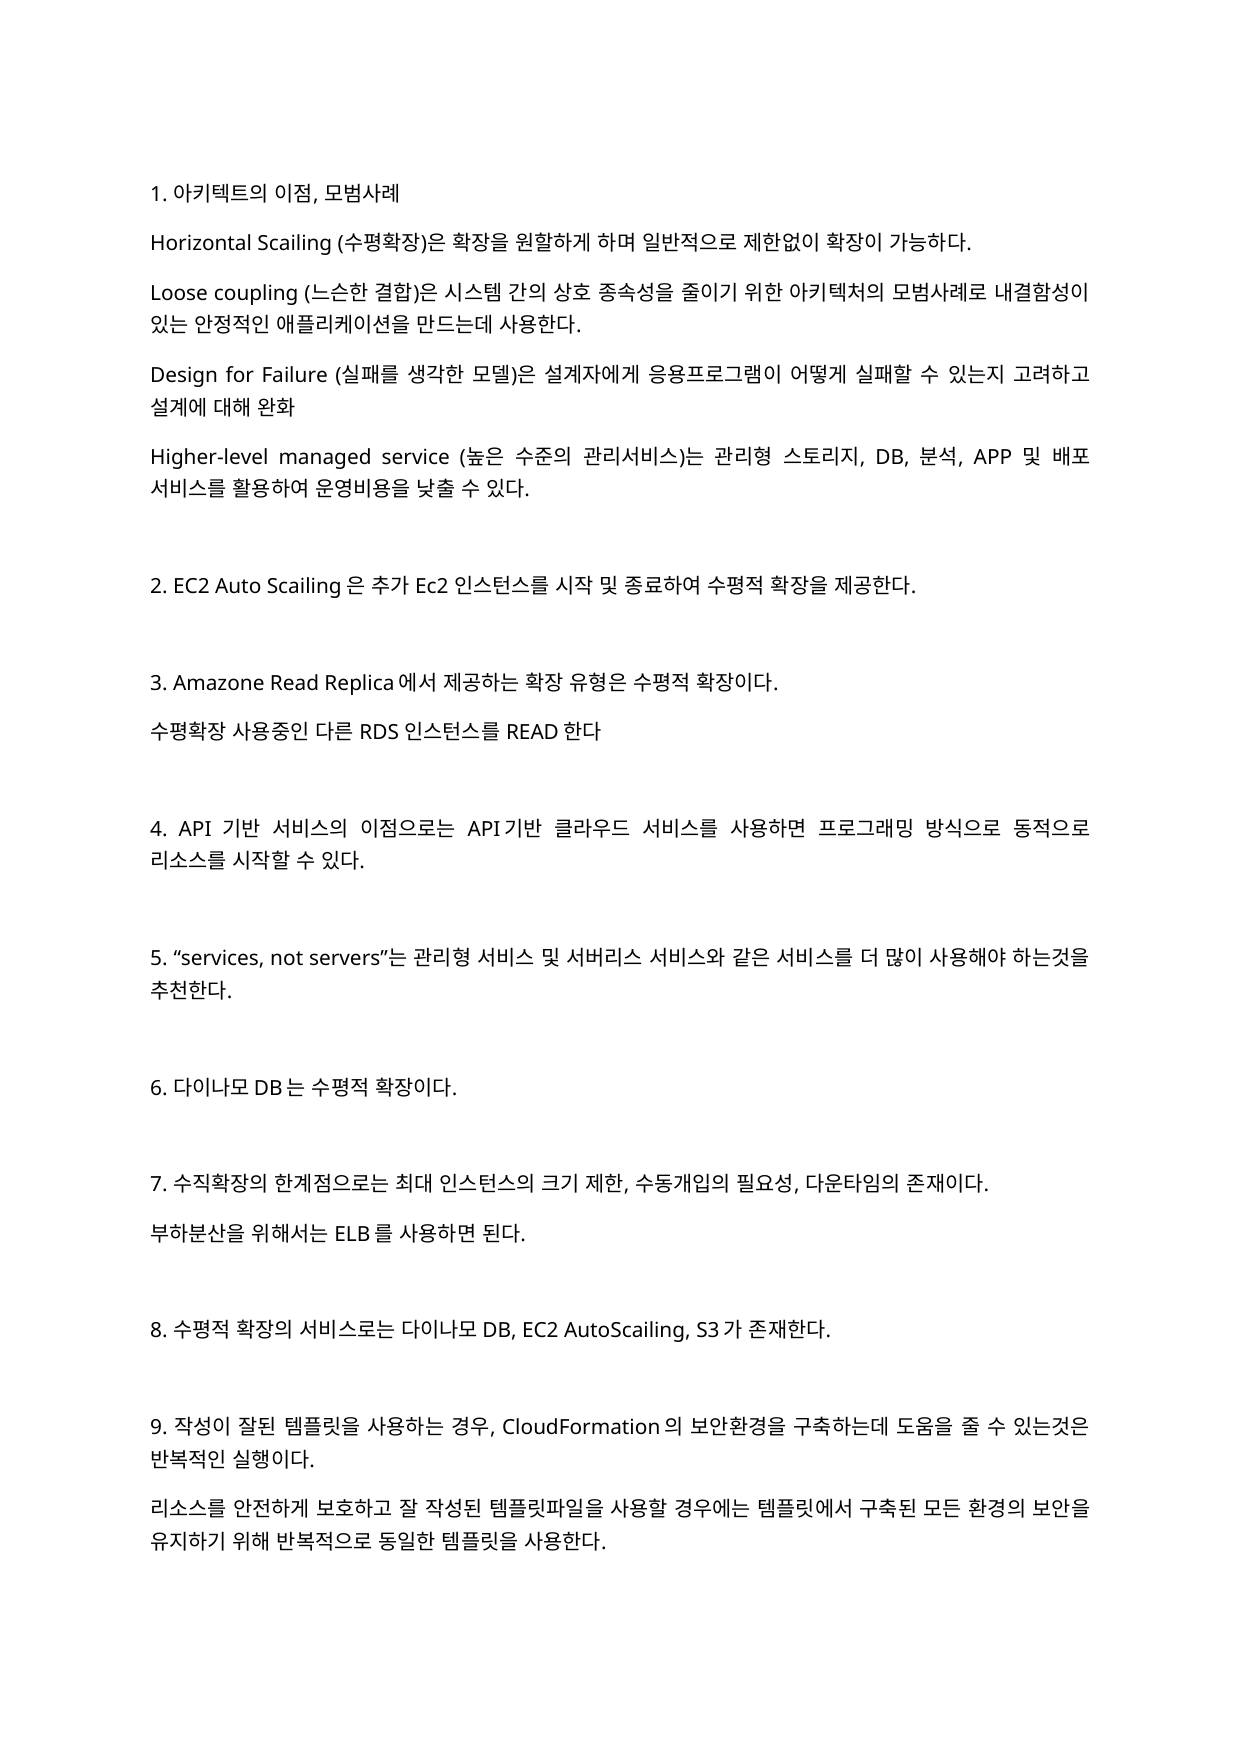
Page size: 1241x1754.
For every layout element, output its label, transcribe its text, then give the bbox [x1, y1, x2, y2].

text 6. 다이나모DB는 수평적 확장이다. [150, 1071, 1090, 1101]
text 7. 수직확장의 한계점으로는 최대 인스턴스의 크기 제한, 수동개입의 필요성, 다운타임의 존재이다. [150, 1167, 1090, 1198]
text 2. EC2 Auto Scailing은 추가 Ec2 인스턴스를 시작 및 종료하여 수평적 확장을 제공한다. [150, 569, 1090, 600]
text 8. 수평적 확장의 서비스로는 다이나모DB, EC2 AutoScailing, S3가 존재한다. [150, 1313, 1090, 1344]
text 1. 아키텍트의 이점, 모범사례 [150, 177, 1090, 207]
text 수평확장 사용중인 다른 RDS 인스턴스를 READ한다 [150, 715, 1090, 746]
text 3. Amazone Read Replica에서 제공하는 확장 유형은 수평적 확장이다. [150, 666, 1090, 696]
text 리소스를 안전하게 보호하고 잘 작성된 템플릿파일을 사용할 경우에는 템플릿에서 구축된 모든 환경의 보안을 유지하기 위해 반복적으로 동일한 템플릿을 사용한다. [150, 1492, 1090, 1555]
text 부하분산을 위해서는 ELB를 사용하면 된다. [150, 1217, 1090, 1247]
text Horizontal Scailing (수평확장)은 확장을 원할하게 하며 일반적으로 제한없이 확장이 가능하다. [150, 227, 1090, 257]
text 4. API 기반 서비스의 이점으로는 API기반 클라우드 서비스를 사용하면 프로그래밍 방식으로 동적으로 리소스를 시작할 수 있다. [150, 812, 1090, 875]
text Higher-level managed service (높은 수준의 관리서비스)는 관리형 스토리지, DB, 분석, APP 및 배포 서비스를 활용하여 운영비용을 낮출 수 있다. [150, 440, 1090, 503]
text 9. 작성이 잘된 템플릿을 사용하는 경우, CloudFormation의 보안환경을 구축하는데 도움을 줄 수 있는것은 반복적인 실행이다. [150, 1410, 1090, 1473]
text 5. “services, not servers”는 관리형 서비스 및 서버리스 서비스와 같은 서비스를 더 많이 사용해야 하는것을 추천한다. [150, 941, 1090, 1004]
text Design for Failure (실패를 생각한 모델)은 설계자에게 응용프로그램이 어떻게 실패할 수 있는지 고려하고 설계에 대해 완화 [150, 358, 1090, 421]
text Loose coupling (느슨한 결합)은 시스템 간의 상호 종속성을 줄이기 위한 아키텍처의 모범사례로 내결함성이 있는 안정적인 애플리케이션을 만드는데 사용한다. [150, 276, 1090, 339]
